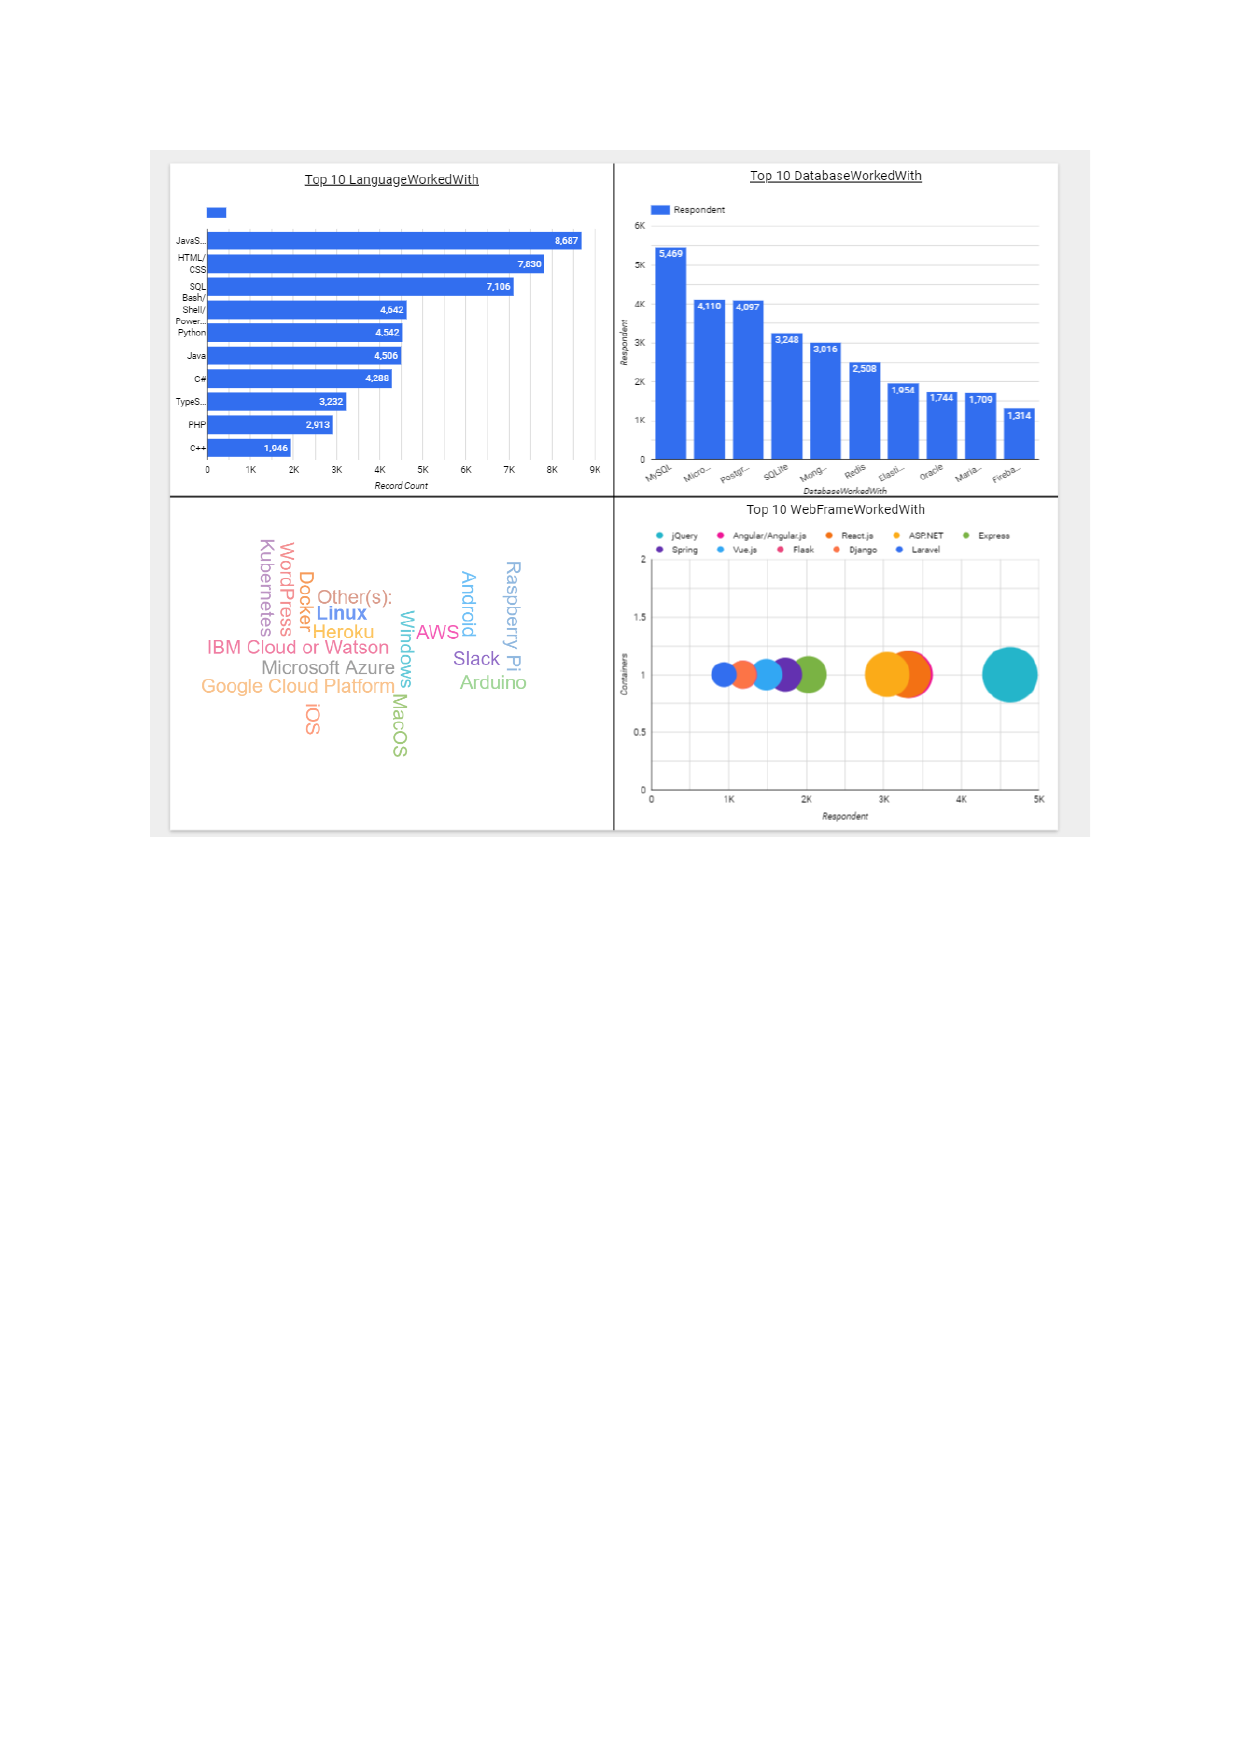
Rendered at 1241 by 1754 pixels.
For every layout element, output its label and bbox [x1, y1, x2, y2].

picture [150, 150, 1091, 837]
